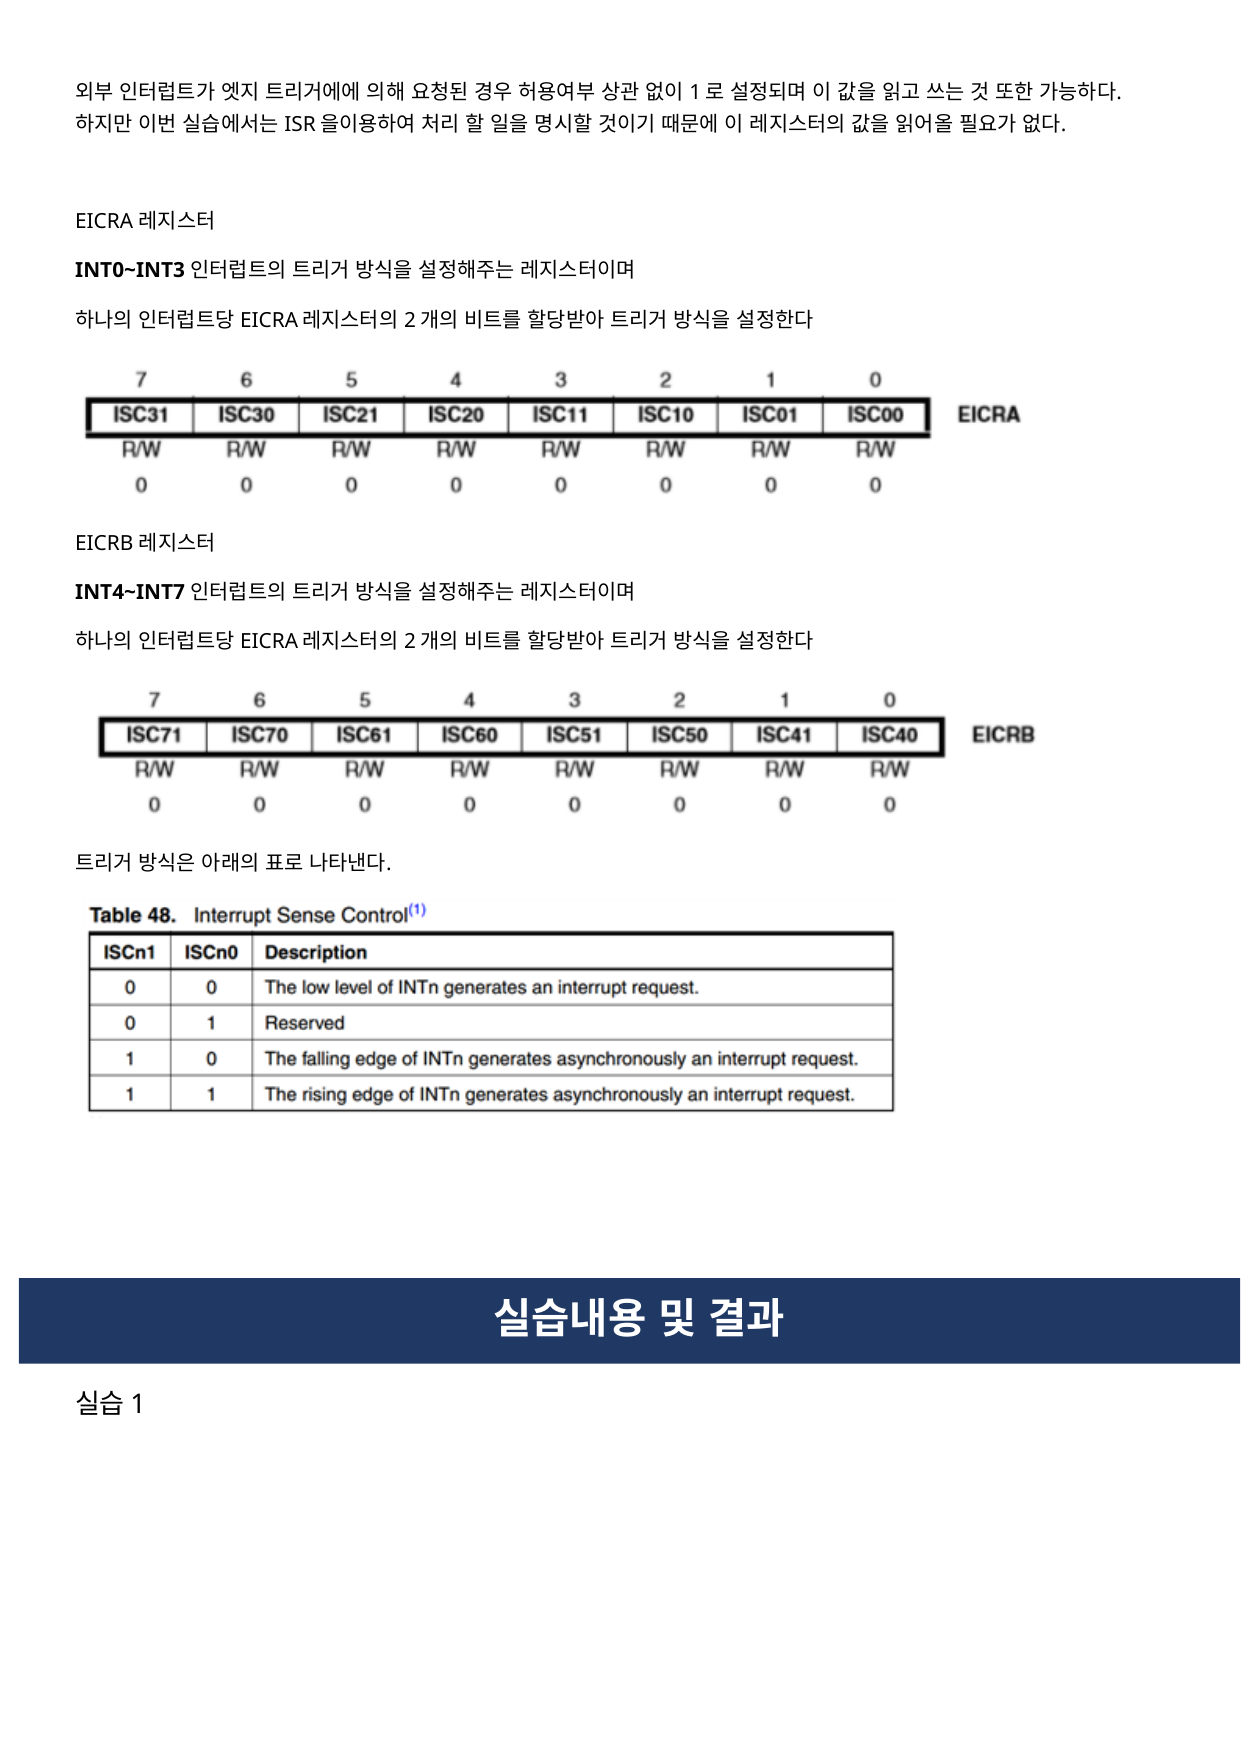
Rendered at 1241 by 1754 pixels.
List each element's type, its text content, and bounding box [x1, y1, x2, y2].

text INT4~INT7 인터럽트의 트리거 방식을 설정해주는 레지스터이며 [75, 575, 1165, 606]
picture [75, 674, 1064, 828]
text INT0~INT3 인터럽트의 트리거 방식을 설정해주는 레지스터이며 [75, 254, 1165, 284]
picture [75, 895, 897, 1118]
picture [75, 352, 1043, 508]
text 외부 인터럽트가 엣지 트리거에에 의해 요청된 경우 허용여부 상관 없이 1로 설정되며 이 값을 읽고 쓰는 것 또한 가능하다. 하지만 이번 실습에서는 ISR을이용하여 처리 할 일을 명시할 것이기 때문에 이 레지스터의 값을 읽어올 필요가 없다. [75, 75, 1165, 138]
text EICRA 레지스터 [75, 204, 1165, 235]
text 트리거 방식은 아래의 표로 나타낸다. [75, 846, 1165, 876]
text 실습1 [75, 1364, 1165, 1422]
text 하나의 인터럽트당 EICRA레지스터의 2개의 비트를 할당받아 트리거 방식을 설정한다 [75, 625, 1165, 655]
text EICRB 레지스터 [75, 526, 1165, 556]
text 하나의 인터럽트당 EICRA레지스터의 2개의 비트를 할당받아 트리거 방식을 설정한다 [75, 303, 1165, 333]
